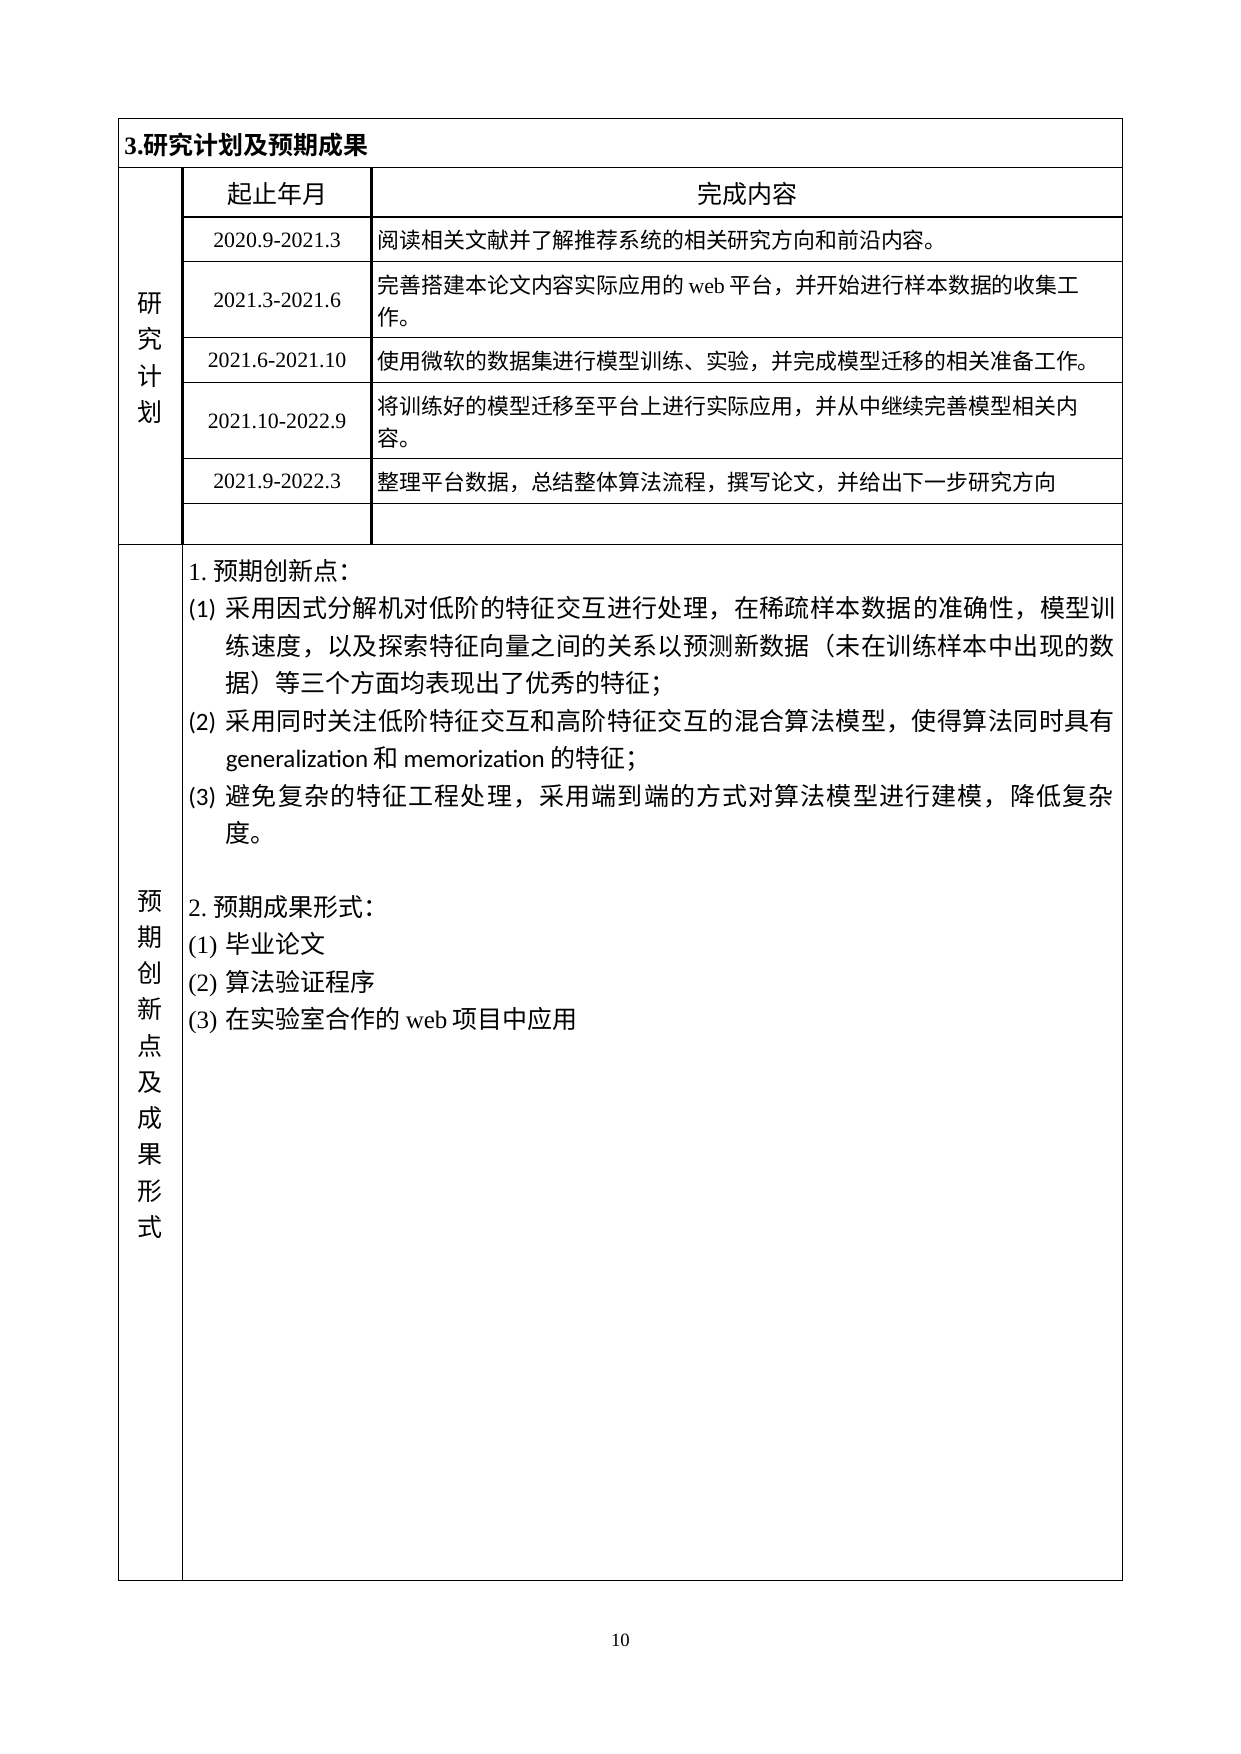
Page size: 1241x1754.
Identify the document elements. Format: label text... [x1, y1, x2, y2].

table_cell 将训练好的模型迁移至平台上进行实际应用，并从中继续完善模型相关内容。 [373, 383, 1122, 458]
table_cell 使用微软的数据集进行模型训练、实验，并完成模型迁移的相关准备工作。 [373, 338, 1122, 382]
table_cell 阅读相关文献并了解推荐系统的相关研究方向和前沿内容。 [373, 218, 1122, 261]
table_cell 研 究 计 划 [119, 168, 181, 544]
table_cell 2021.3-2021.6 [184, 262, 370, 337]
table_cell [184, 504, 370, 544]
table_cell 完成内容 [373, 168, 1122, 216]
table_header 3.研究计划及预期成果 [119, 119, 1122, 167]
table_cell [373, 504, 1122, 544]
table_cell 2020.9-2021.3 [184, 218, 370, 261]
table_cell 2021.6-2021.10 [184, 338, 370, 382]
table_cell 完善搭建本论文内容实际应用的web平台，并开始进行样本数据的收集工作。 [373, 262, 1122, 337]
table_cell 2021.9-2022.3 [184, 459, 370, 503]
table_cell 预 期 创 新 点 及 成 果 形 式 [119, 545, 182, 1579]
table_cell 2021.10-2022.9 [184, 383, 370, 458]
table_cell 预期创新点： 采用因式分解机对低阶的特征交互进行处理，在稀疏样本数据的准确性，模型训练速度，以及探索特征向量之间的关系以预测新数据（未在训练样本中出现的数据）等三个方面均表现出了优秀的特征； 采用同时关注低阶特征交互和高阶特征交互的混合算法模型，使得算法同时具有generalization和memorization的特征； 避免复杂的特征工程处理，采用端到端的方式对算法模型进行建模，降低复杂度。 预期成果形式： 毕业论文 算法验证程序 在实验室合作的web项目中应用 [183, 545, 1122, 1579]
table_cell 整理平台数据，总结整体算法流程，撰写论文，并给出下一步研究方向 [373, 459, 1122, 503]
table_cell 起止年月 [184, 168, 370, 216]
